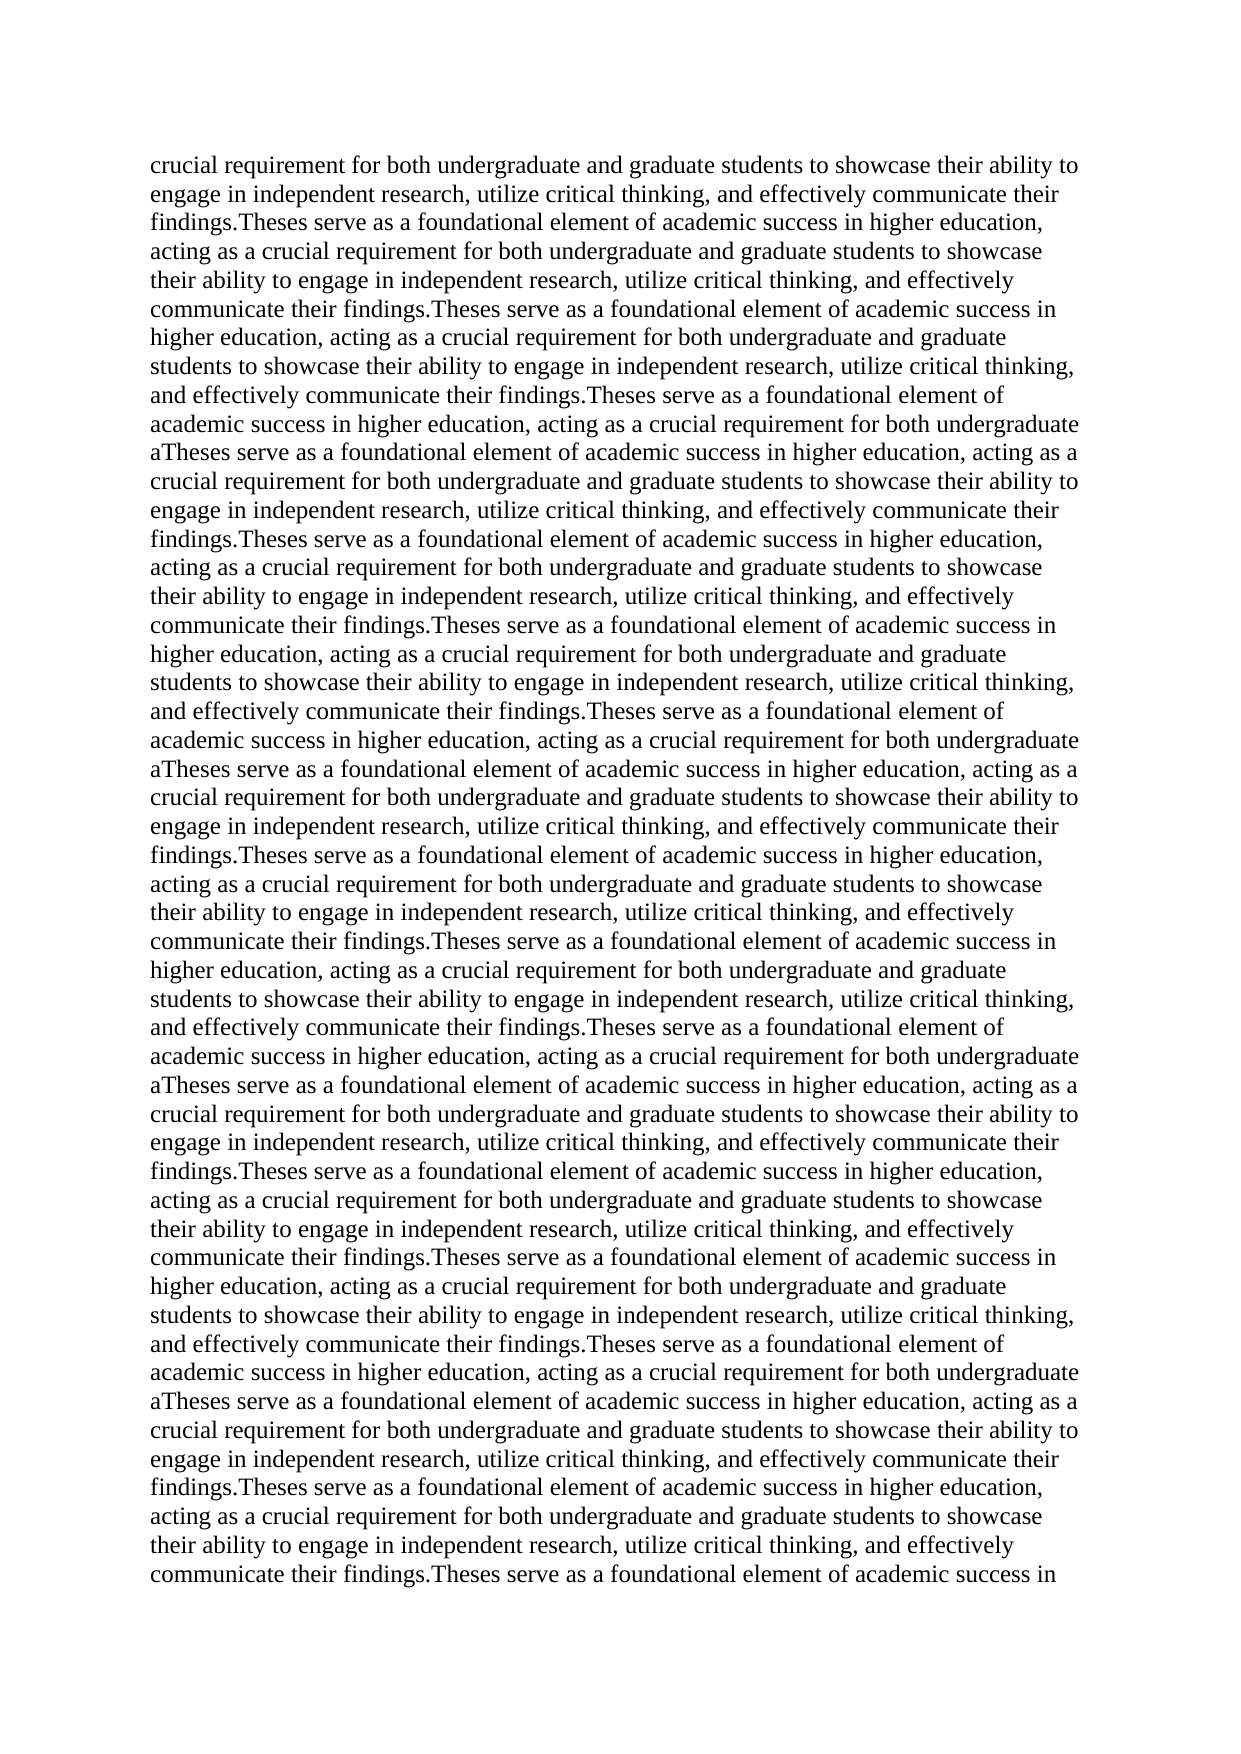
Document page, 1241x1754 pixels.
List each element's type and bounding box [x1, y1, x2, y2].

text [150, 150, 1090, 1587]
